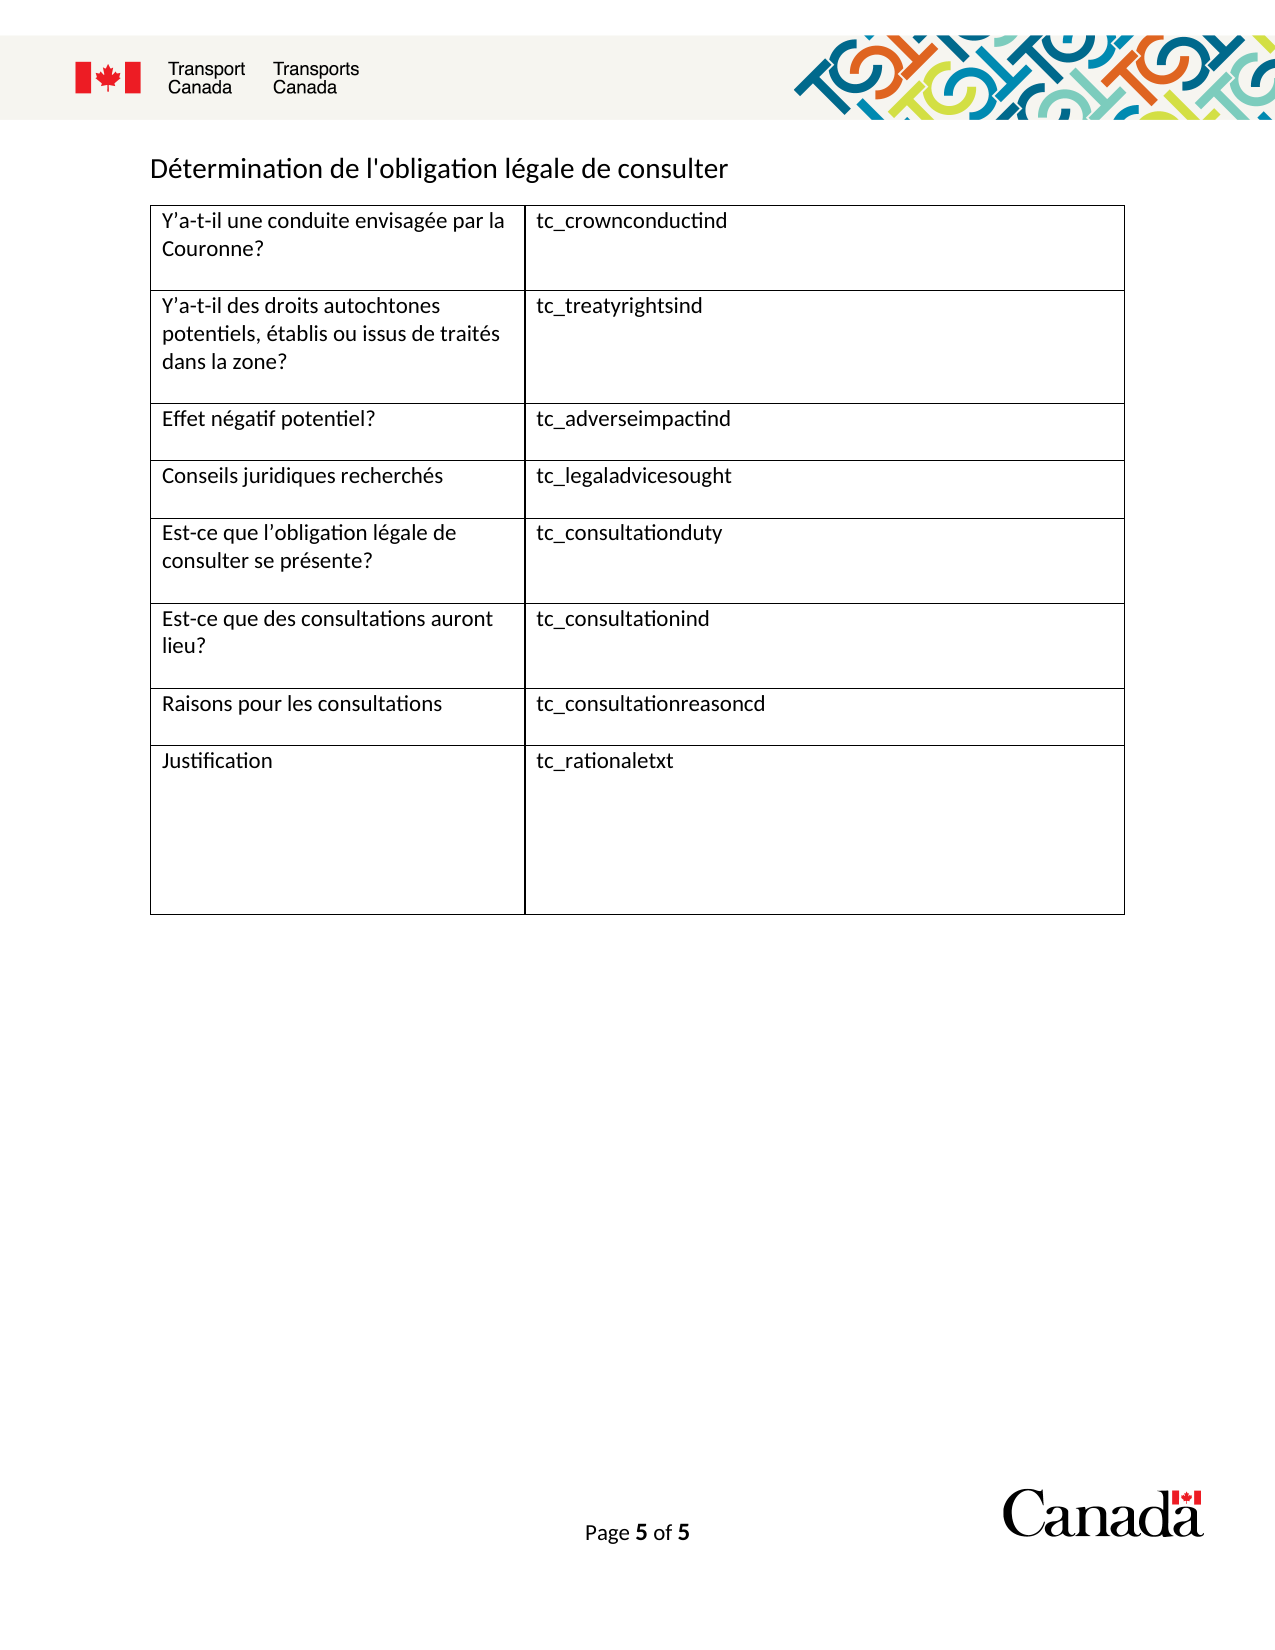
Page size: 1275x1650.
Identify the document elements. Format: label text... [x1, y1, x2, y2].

table_cell [526, 689, 1124, 745]
table_cell Raisons pour les consultations [151, 689, 524, 745]
picture [0, 0, 1275, 1611]
table_cell Conseils juridiques recherchés [151, 461, 524, 517]
table_cell Y’a-t-il des droits autochtones potentiels, établis ou issus de traités dans la zone? [151, 291, 524, 403]
text Détermination de l'obligation légale de consulter [150, 150, 1125, 186]
table_cell Est-ce que des consultations auront lieu? [151, 604, 524, 688]
table_cell Effet négatif potentiel? [151, 404, 524, 460]
table_cell Est-ce que l’obligation légale de consulter se présente? [151, 519, 524, 603]
table_header Y’a-t-il une conduite envisagée par la Couronne? [151, 206, 524, 290]
table_cell Justification [151, 746, 524, 914]
table_cell [526, 746, 1124, 914]
